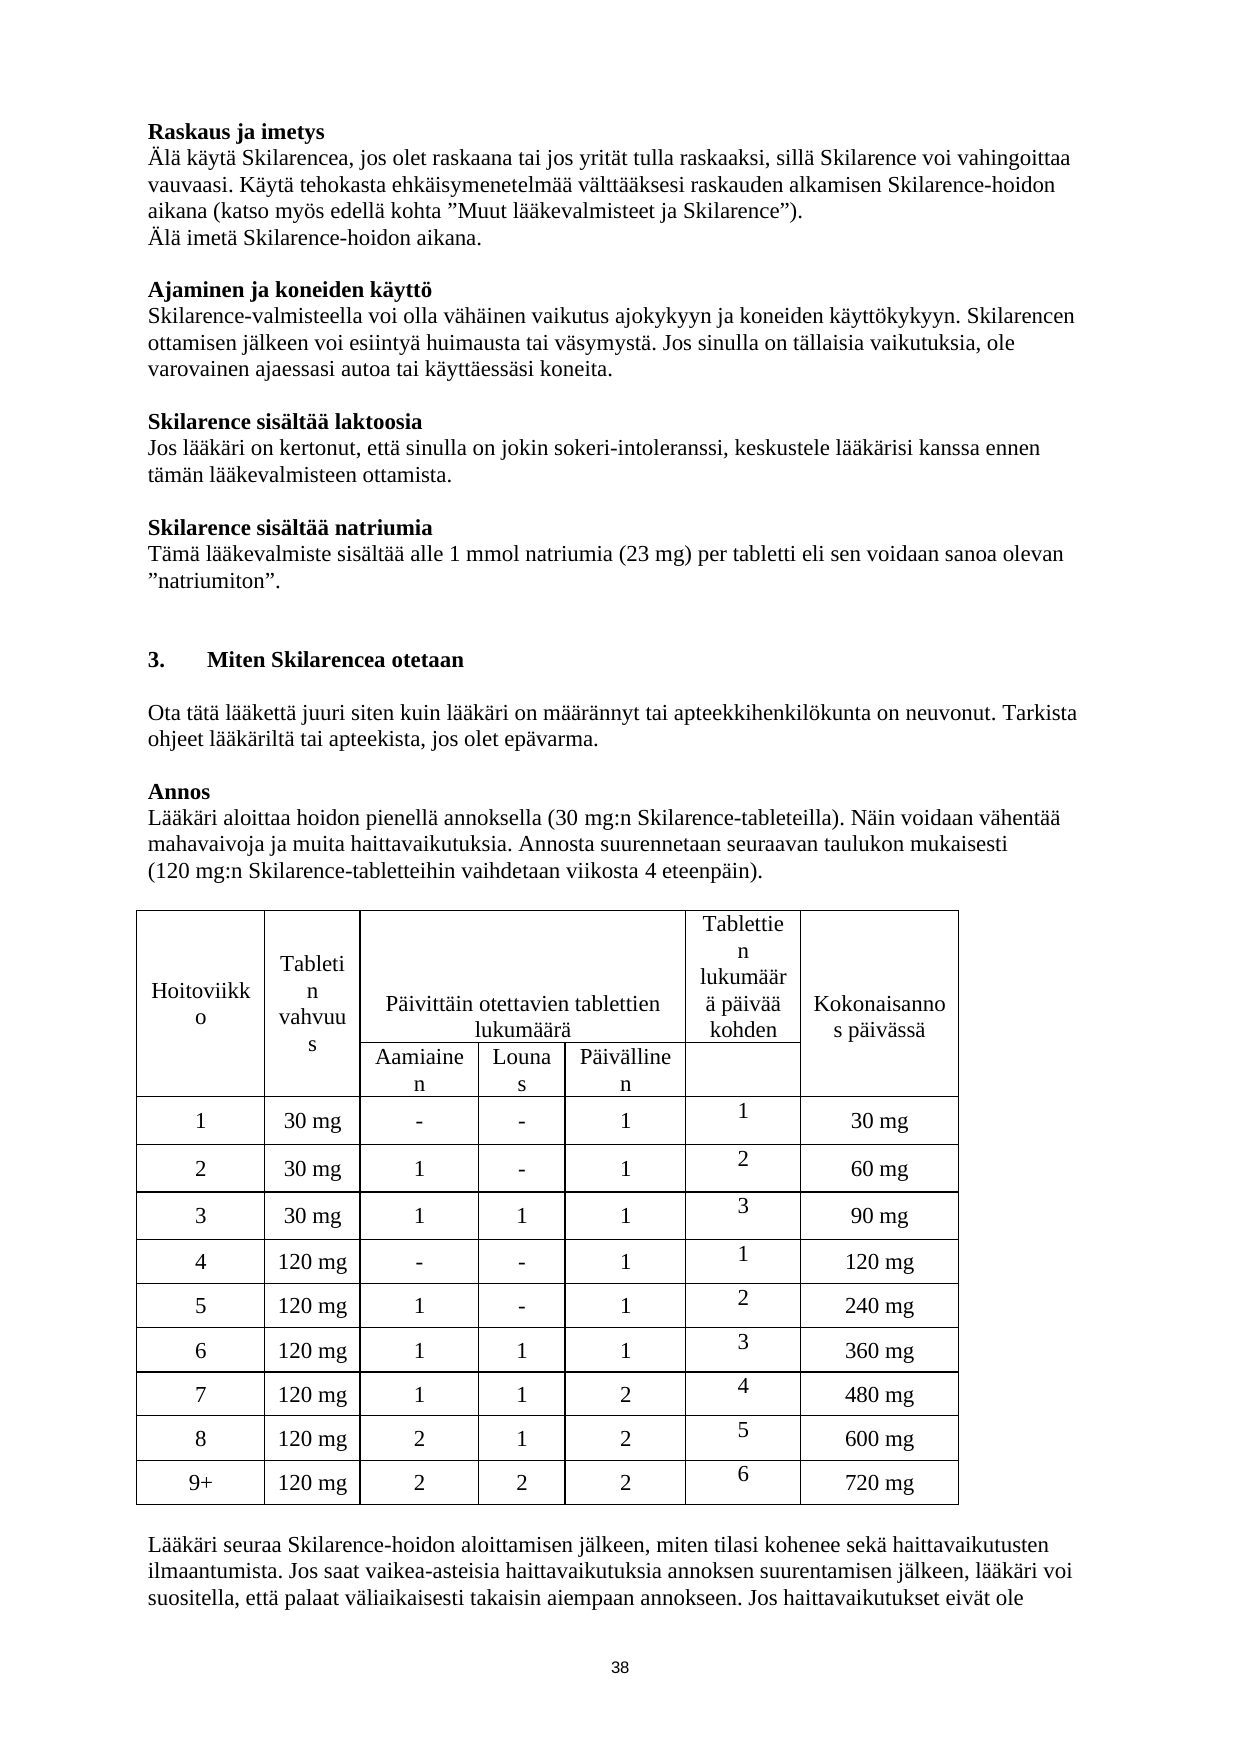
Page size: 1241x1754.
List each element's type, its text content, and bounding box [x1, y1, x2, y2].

table_cell Aamiainen [361, 1043, 478, 1096]
table_cell 30 mg [265, 1145, 359, 1191]
table_cell 1 [686, 1240, 800, 1283]
table_cell 2 [686, 1145, 800, 1191]
table_cell 120 mg [265, 1240, 359, 1283]
table_cell 1 [361, 1193, 478, 1239]
table_cell 2 [566, 1373, 685, 1415]
table_cell 1 [479, 1416, 564, 1459]
table_cell 2 [361, 1461, 478, 1503]
text Jos lääkäri on kertonut, että sinulla on jokin sokeri-intoleranssi, keskustele lääkärisi kanssa ennen tämän lääkevalmisteen ottamista. [148, 434, 1092, 487]
table_cell [686, 1043, 800, 1096]
table_cell 2 [479, 1461, 564, 1503]
table_cell 1 [566, 1284, 685, 1327]
table_cell 7 [137, 1373, 264, 1415]
table_cell 5 [137, 1284, 264, 1327]
table_header Päivittäin otettavien tablettien lukumäärä [361, 911, 685, 1042]
table_cell 120 mg [265, 1373, 359, 1415]
table_cell 120 mg [265, 1328, 359, 1371]
table_cell - [361, 1240, 478, 1283]
table_cell - [479, 1240, 564, 1283]
text Raskaus ja imetys [148, 118, 1093, 144]
table_cell 1 [479, 1373, 564, 1415]
table_cell 1 [361, 1373, 478, 1415]
text Skilarence sisältää natriumia [148, 513, 1093, 541]
text Lääkäri aloittaa hoidon pienellä annoksella (30 mg:n Skilarence-tableteilla). Näin voidaan vähentää mahavaivoja ja muita haittavaikutuksia. Annosta suurennetaan seuraavan taulukon mukaisesti (120 mg:n Skilarence-tabletteihin vaihdetaan viikosta 4 eteenpäin). [148, 804, 1093, 883]
table_cell 30 mg [265, 1097, 359, 1144]
table_cell 6 [137, 1328, 264, 1371]
table_cell 1 [566, 1240, 685, 1283]
table_cell 90 mg [801, 1193, 958, 1239]
text Ajaminen ja koneiden käyttö [148, 276, 1092, 303]
table_cell 9+ [137, 1461, 264, 1503]
table_cell 1 [361, 1145, 478, 1191]
table_cell Lounas [479, 1043, 564, 1096]
table_cell 1 [137, 1097, 264, 1144]
table_cell 8 [137, 1416, 264, 1459]
table_cell 2 [566, 1416, 685, 1459]
table_cell 120 mg [265, 1461, 359, 1503]
table_cell 6 [686, 1461, 800, 1503]
table_cell - [479, 1097, 564, 1144]
table_cell [801, 1042, 958, 1096]
table_cell 2 [686, 1284, 800, 1327]
table_cell 3 [137, 1193, 264, 1239]
table_cell 1 [686, 1097, 800, 1144]
table_cell 4 [137, 1240, 264, 1283]
table_cell 4 [686, 1373, 800, 1415]
table_cell 1 [566, 1097, 685, 1144]
table_cell 120 mg [801, 1240, 958, 1283]
table_cell 3 [686, 1328, 800, 1371]
table_cell 1 [566, 1145, 685, 1191]
text Annos [148, 778, 1092, 804]
table_cell - [361, 1097, 478, 1144]
table_cell 360 mg [801, 1328, 958, 1371]
table_cell 480 mg [801, 1373, 958, 1415]
table_cell 2 [361, 1416, 478, 1459]
table_cell 1 [479, 1193, 564, 1239]
text Älä käytä Skilarencea, jos olet raskaana tai jos yrität tulla raskaaksi, sillä Skilarence voi vahingoittaa vauvaasi. Käytä tehokasta ehkäisymenetelmää välttääksesi raskauden alkamisen Skilarence-hoidon aikana (katso myös edellä kohta ”Muut lääkevalmisteet ja Skilarence”). [148, 144, 1092, 223]
text 3. Miten Skilarencea otetaan [148, 646, 1092, 672]
table_cell 2 [566, 1461, 685, 1503]
table_cell 720 mg [801, 1461, 958, 1503]
text Skilarence sisältää laktoosia [148, 408, 1093, 434]
table_cell 120 mg [265, 1284, 359, 1327]
table_header Tabletin vahvuus [265, 911, 359, 1096]
table_header Tablettien lukumäärä päivää kohden [686, 911, 800, 1042]
table_cell 1 [566, 1193, 685, 1239]
table_cell 3 [686, 1193, 800, 1239]
table_cell - [479, 1145, 564, 1191]
text Skilarence-valmisteella voi olla vähäinen vaikutus ajokykyyn ja koneiden käyttökykyyn. Skilarencen ottamisen jälkeen voi esiintyä huimausta tai väsymystä. Jos sinulla on tällaisia vaikutuksia, ole varovainen ajaessasi autoa tai käyttäessäsi koneita. [148, 303, 1092, 382]
table_cell 30 mg [801, 1097, 958, 1144]
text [148, 1531, 1092, 1610]
table_cell 600 mg [801, 1416, 958, 1459]
table_cell - [479, 1284, 564, 1327]
table_cell 60 mg [801, 1145, 958, 1191]
text Ota tätä lääkettä juuri siten kuin lääkäri on määrännyt tai apteekkihenkilökunta on neuvonut. Tarkista ohjeet lääkäriltä tai apteekista, jos olet epävarma. [148, 699, 1092, 751]
table_cell 1 [479, 1328, 564, 1371]
table_cell 1 [361, 1328, 478, 1371]
table_header Kokonaisannos päivässä [801, 911, 958, 1042]
table_cell 1 [361, 1284, 478, 1327]
table_cell 240 mg [801, 1284, 958, 1327]
table_header Hoitoviikko [137, 911, 264, 1096]
table_cell 30 mg [265, 1193, 359, 1239]
table_cell 5 [686, 1416, 800, 1459]
table_cell 2 [137, 1145, 264, 1191]
table_cell 1 [566, 1328, 685, 1371]
table_cell 120 mg [265, 1416, 359, 1459]
text Älä imetä Skilarence-hoidon aikana. [148, 223, 1092, 250]
table_cell Päivällinen [566, 1043, 685, 1096]
text Tämä lääkevalmiste sisältää alle 1 mmol natriumia (23 mg) per tabletti eli sen voidaan sanoa olevan ”natriumiton”. [148, 541, 1092, 593]
